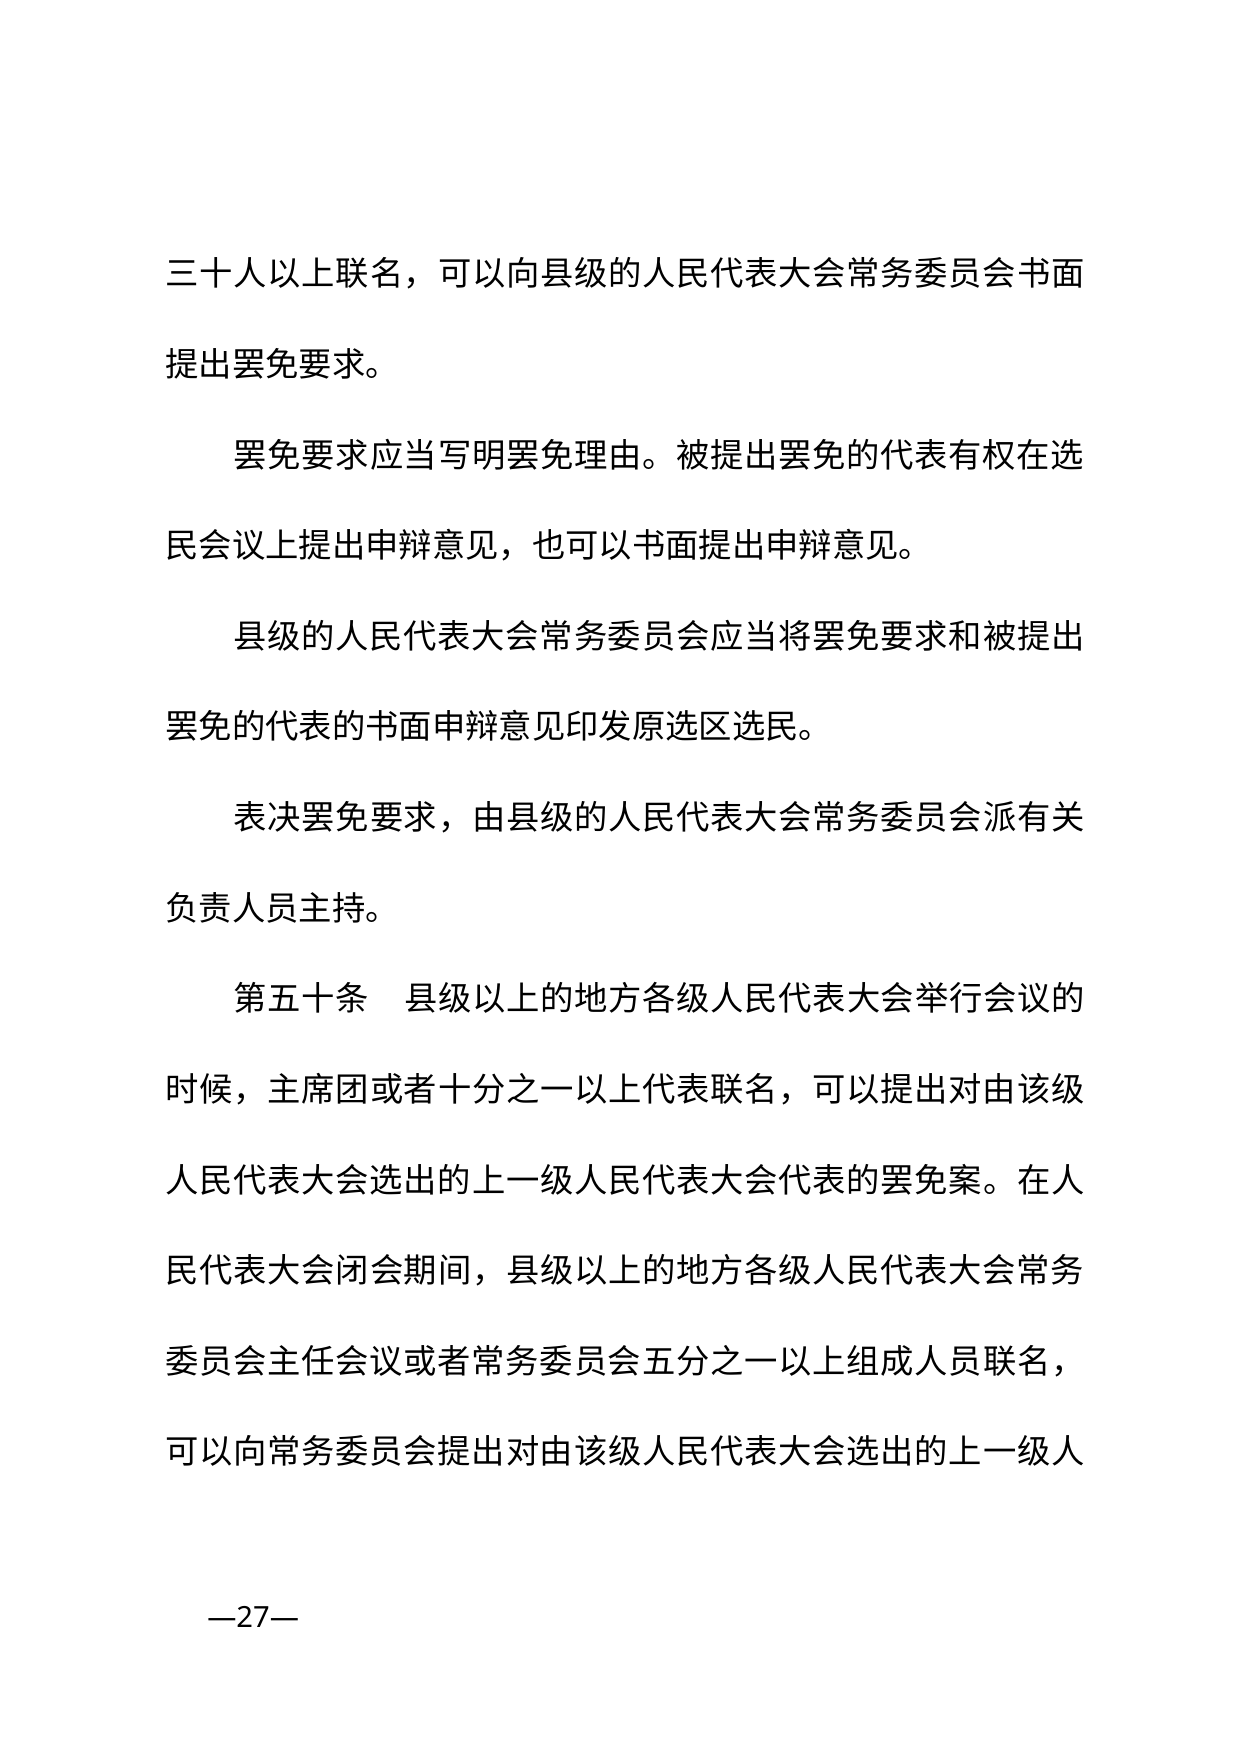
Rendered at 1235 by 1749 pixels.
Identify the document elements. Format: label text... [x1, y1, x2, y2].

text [165, 226, 1087, 407]
text 县级的人民代表大会常务委员会应当将罢免要求和被提出罢免的代表的书面申辩意见印发原选区选民。 [165, 588, 1087, 770]
text 表决罢免要求，由县级的人民代表大会常务委员会派有关负责人员主持。 [165, 770, 1087, 951]
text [165, 951, 1087, 1495]
text 罢免要求应当写明罢免理由。被提出罢免的代表有权在选民会议上提出申辩意见，也可以书面提出申辩意见。 [165, 407, 1087, 588]
